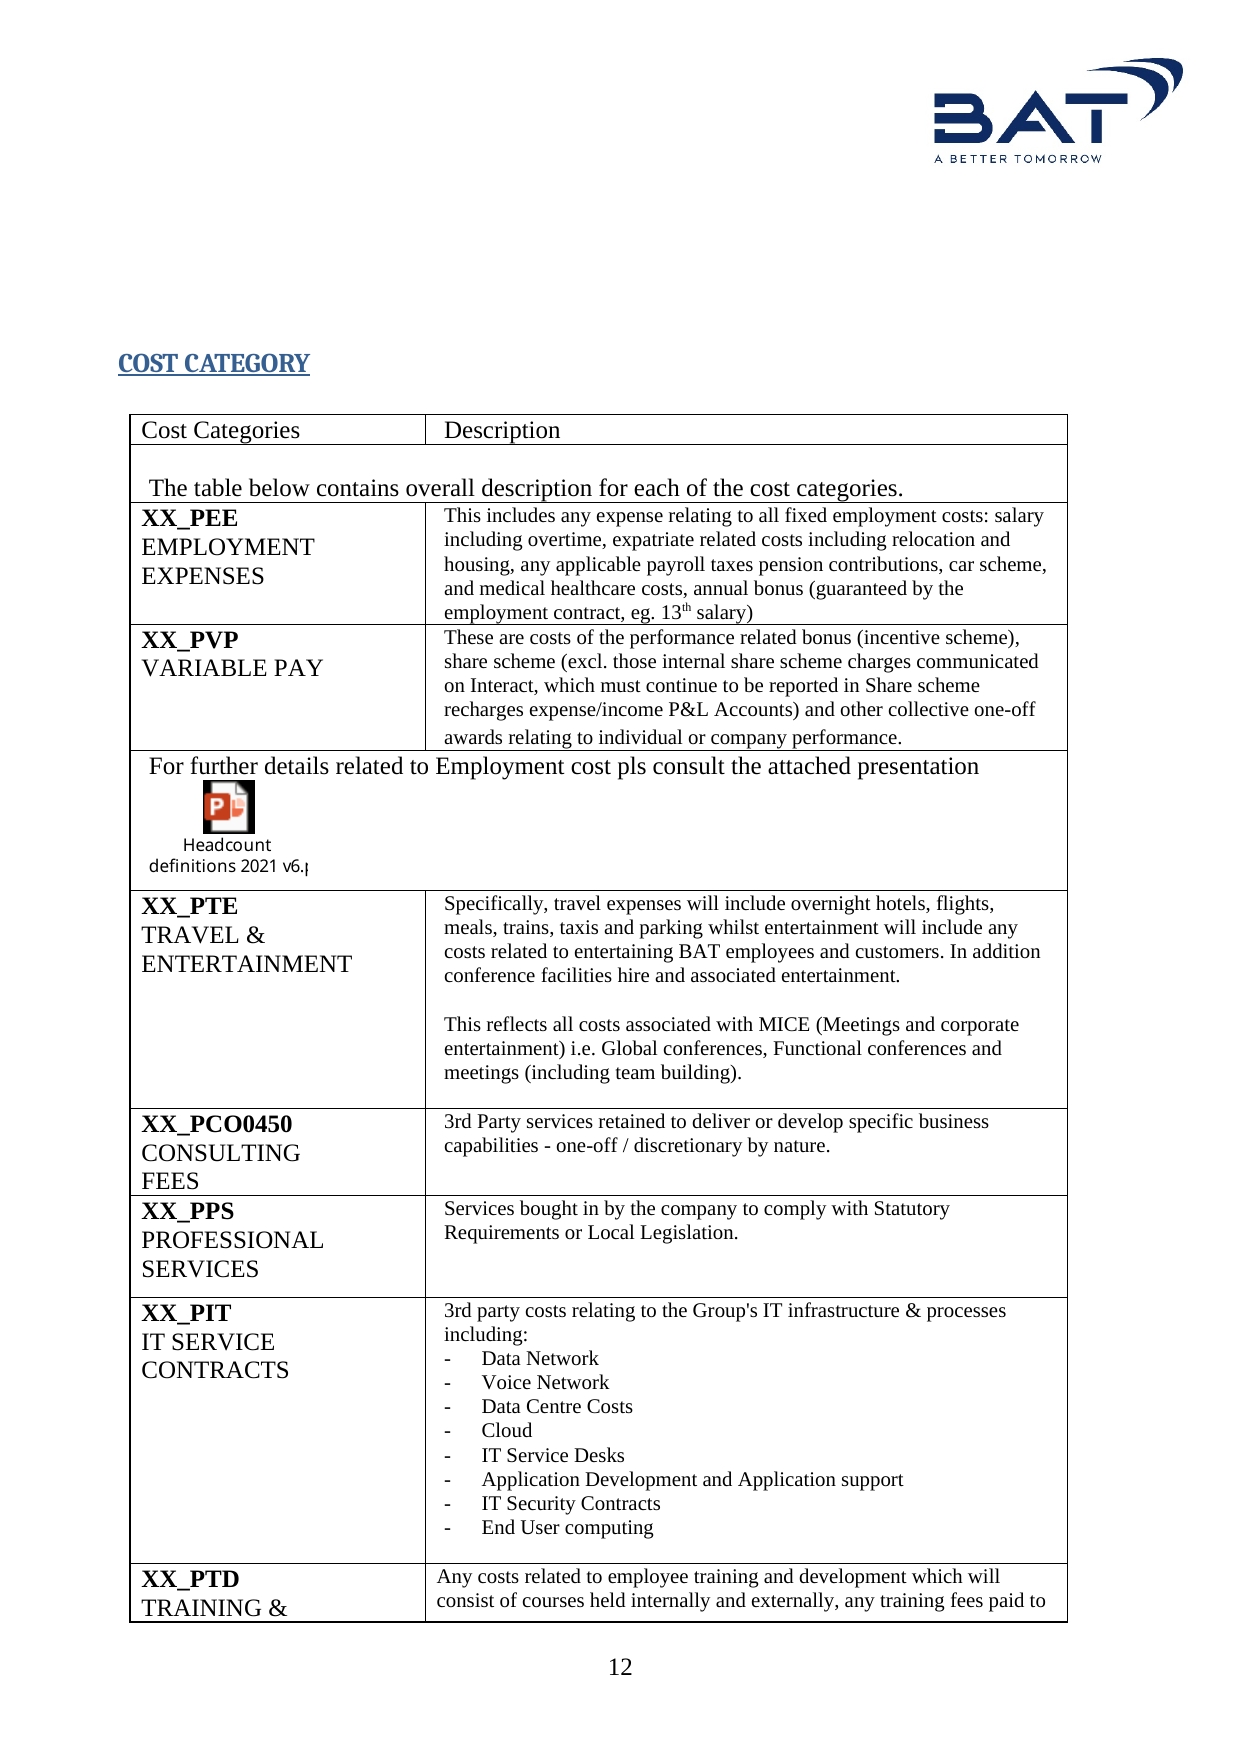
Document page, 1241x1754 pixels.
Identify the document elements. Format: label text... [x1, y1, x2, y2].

table_cell These are costs of the performance related bonus (incentive scheme), share scheme (excl. those internal share scheme charges communicated on Interact, which must continue to be reported in Share scheme recharges expense/income P&L Accounts) and other collective one-off awards relating to individual or company performance. [426, 625, 1067, 750]
table_header Cost Categories [131, 415, 425, 444]
subtitle COST CATEGORY [118, 348, 1122, 379]
table_cell XX_PPS PROFESSIONAL SERVICES [131, 1196, 425, 1297]
table_cell XX_PCO0450 CONSULTING FEES [131, 1109, 425, 1195]
table_cell Services bought in by the company to comply with Statutory Requirements or Local Legislation. [426, 1196, 1067, 1297]
table_cell XX_PVP VARIABLE PAY [131, 625, 425, 750]
table_cell Specifically, travel expenses will include overnight hotels, flights, meals, trains, taxis and parking whilst entertainment will include any costs related to entertaining BAT employees and customers. In addition conference facilities hire and associated entertainment. This reflects all costs associated with MICE (Meetings and corporate entertainment) i.e. Global conferences, Functional conferences and meetings (including team building). [426, 891, 1067, 1108]
table_cell 3rd Party services retained to deliver or develop specific business capabilities - one-off / discretionary by nature. [426, 1109, 1067, 1195]
table_cell XX_PIT IT SERVICE CONTRACTS [131, 1298, 425, 1563]
table_cell This includes any expense relating to all fixed employment costs: salary including overtime, expatriate related costs including relocation and housing, any applicable payroll taxes pension contributions, car scheme, and medical healthcare costs, annual bonus (guaranteed by the employment contract, eg. 13th salary) [426, 503, 1067, 624]
table_cell XX_PTD TRAINING & DEVELOPMENT [131, 1564, 425, 1621]
table_cell The table below contains overall description for each of the cost categories. [131, 445, 1067, 502]
picture [876, 0, 1240, 221]
table_cell XX_PTE TRAVEL & ENTERTAINMENT [131, 891, 425, 1108]
table_cell For further details related to Employment cost pls consult the attached presentation [131, 751, 1067, 890]
table_cell 3rd party costs relating to the Group's IT infrastructure & processes including: Data Network Voice Network Data Centre Costs Cloud IT Service Desks Application Development and Application support IT Security Contracts End User computing [426, 1298, 1067, 1563]
table_header Description [426, 415, 1067, 444]
table_cell XX_PEE EMPLOYMENT EXPENSES [131, 503, 425, 624]
